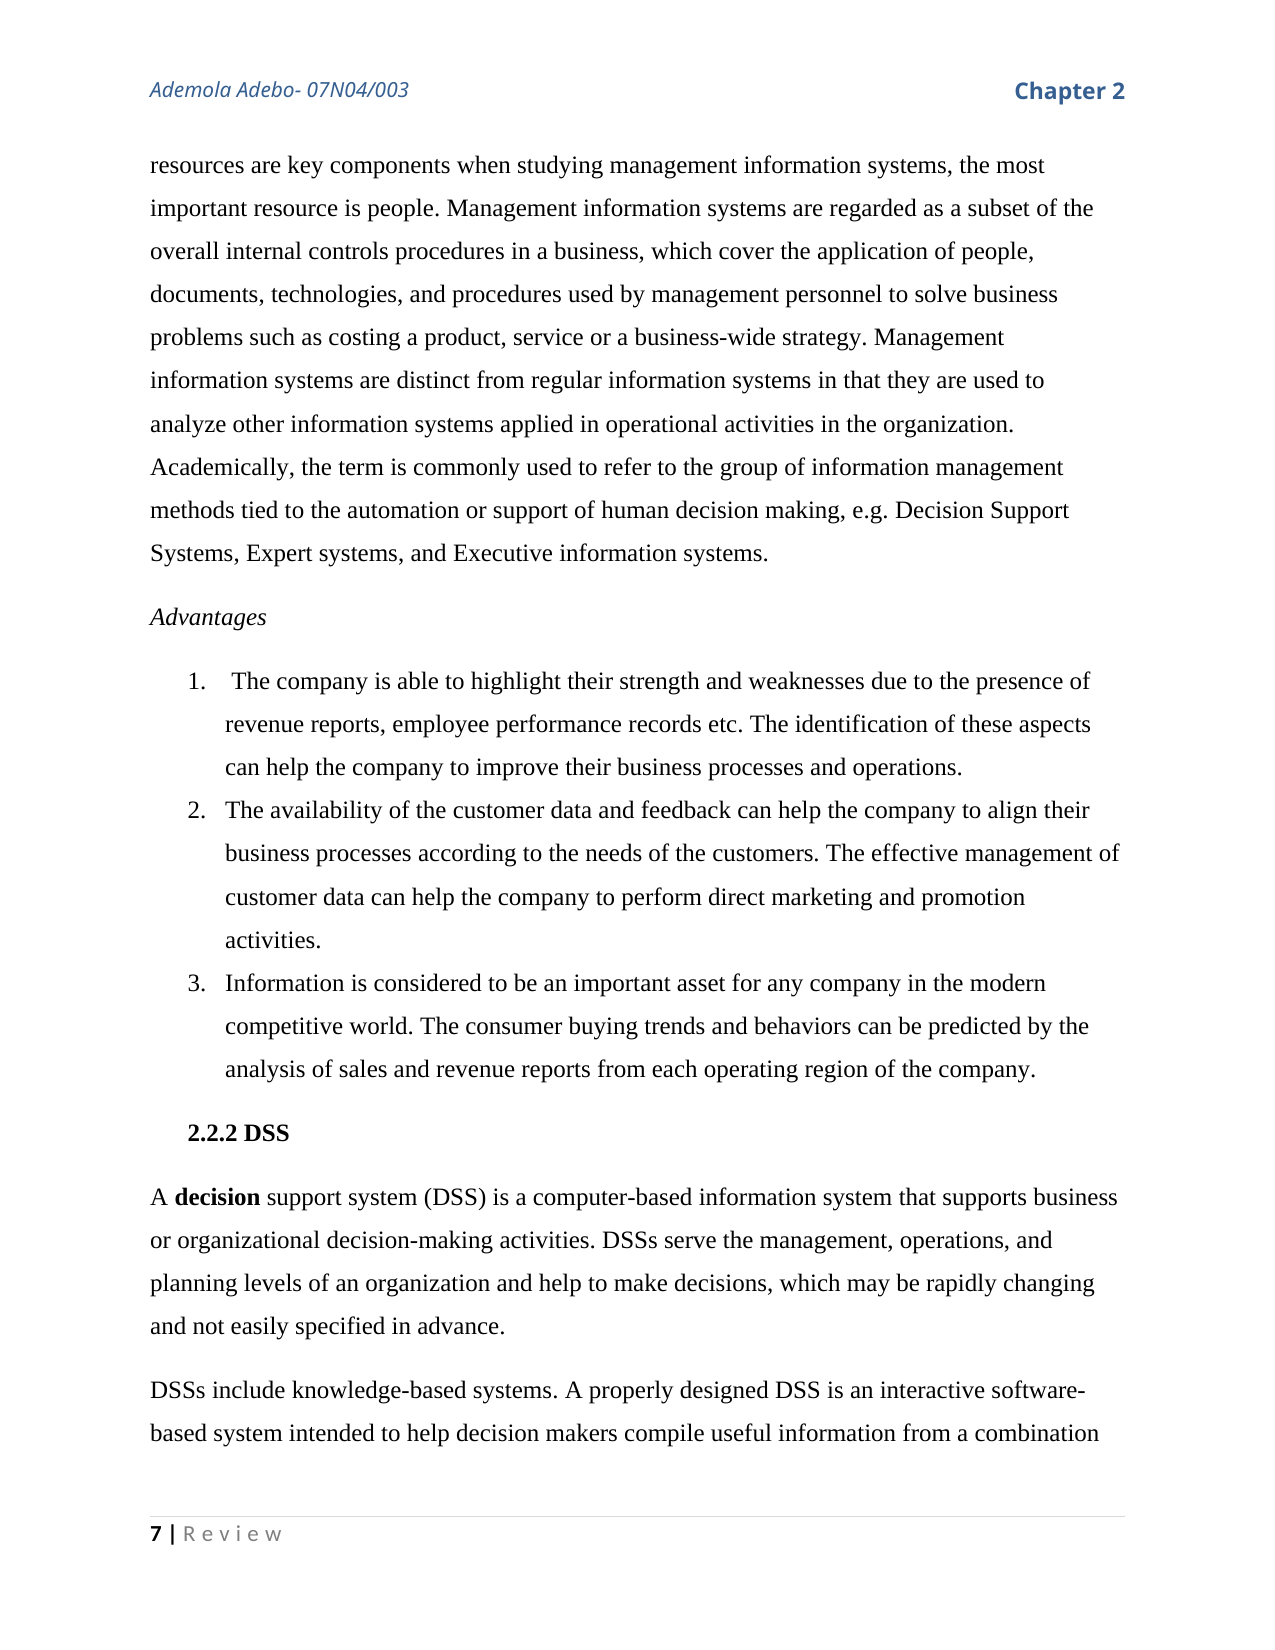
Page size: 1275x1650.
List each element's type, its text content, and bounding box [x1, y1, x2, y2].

text A decision support system (DSS) is a computer-based information system that supports business or organizational decision-making activities. DSSs serve the management, operations, and planning levels of an organization and help to make decisions, which may be rapidly changing and not easily specified in advance. [150, 1182, 1125, 1340]
list The company is able to highlight their strength and weaknesses due to the presence of revenue reports, employee performance records etc. The identification of these aspects can help the company to improve their business processes and operations. [187, 666, 1125, 781]
list The availability of the customer data and feedback can help the company to align their business processes according to the needs of the customers. The effective management of customer data can help the company to perform direct marketing and promotion activities. [187, 795, 1125, 953]
text 2.2.2 DSS [150, 1118, 1125, 1147]
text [150, 1375, 1125, 1447]
text Advantages [150, 602, 1125, 631]
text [150, 150, 1125, 567]
list Information is considered to be an important asset for any company in the modern competitive world. The consumer buying trends and behaviors can be predicted by the analysis of sales and revenue reports from each operating region of the company. [187, 968, 1125, 1083]
